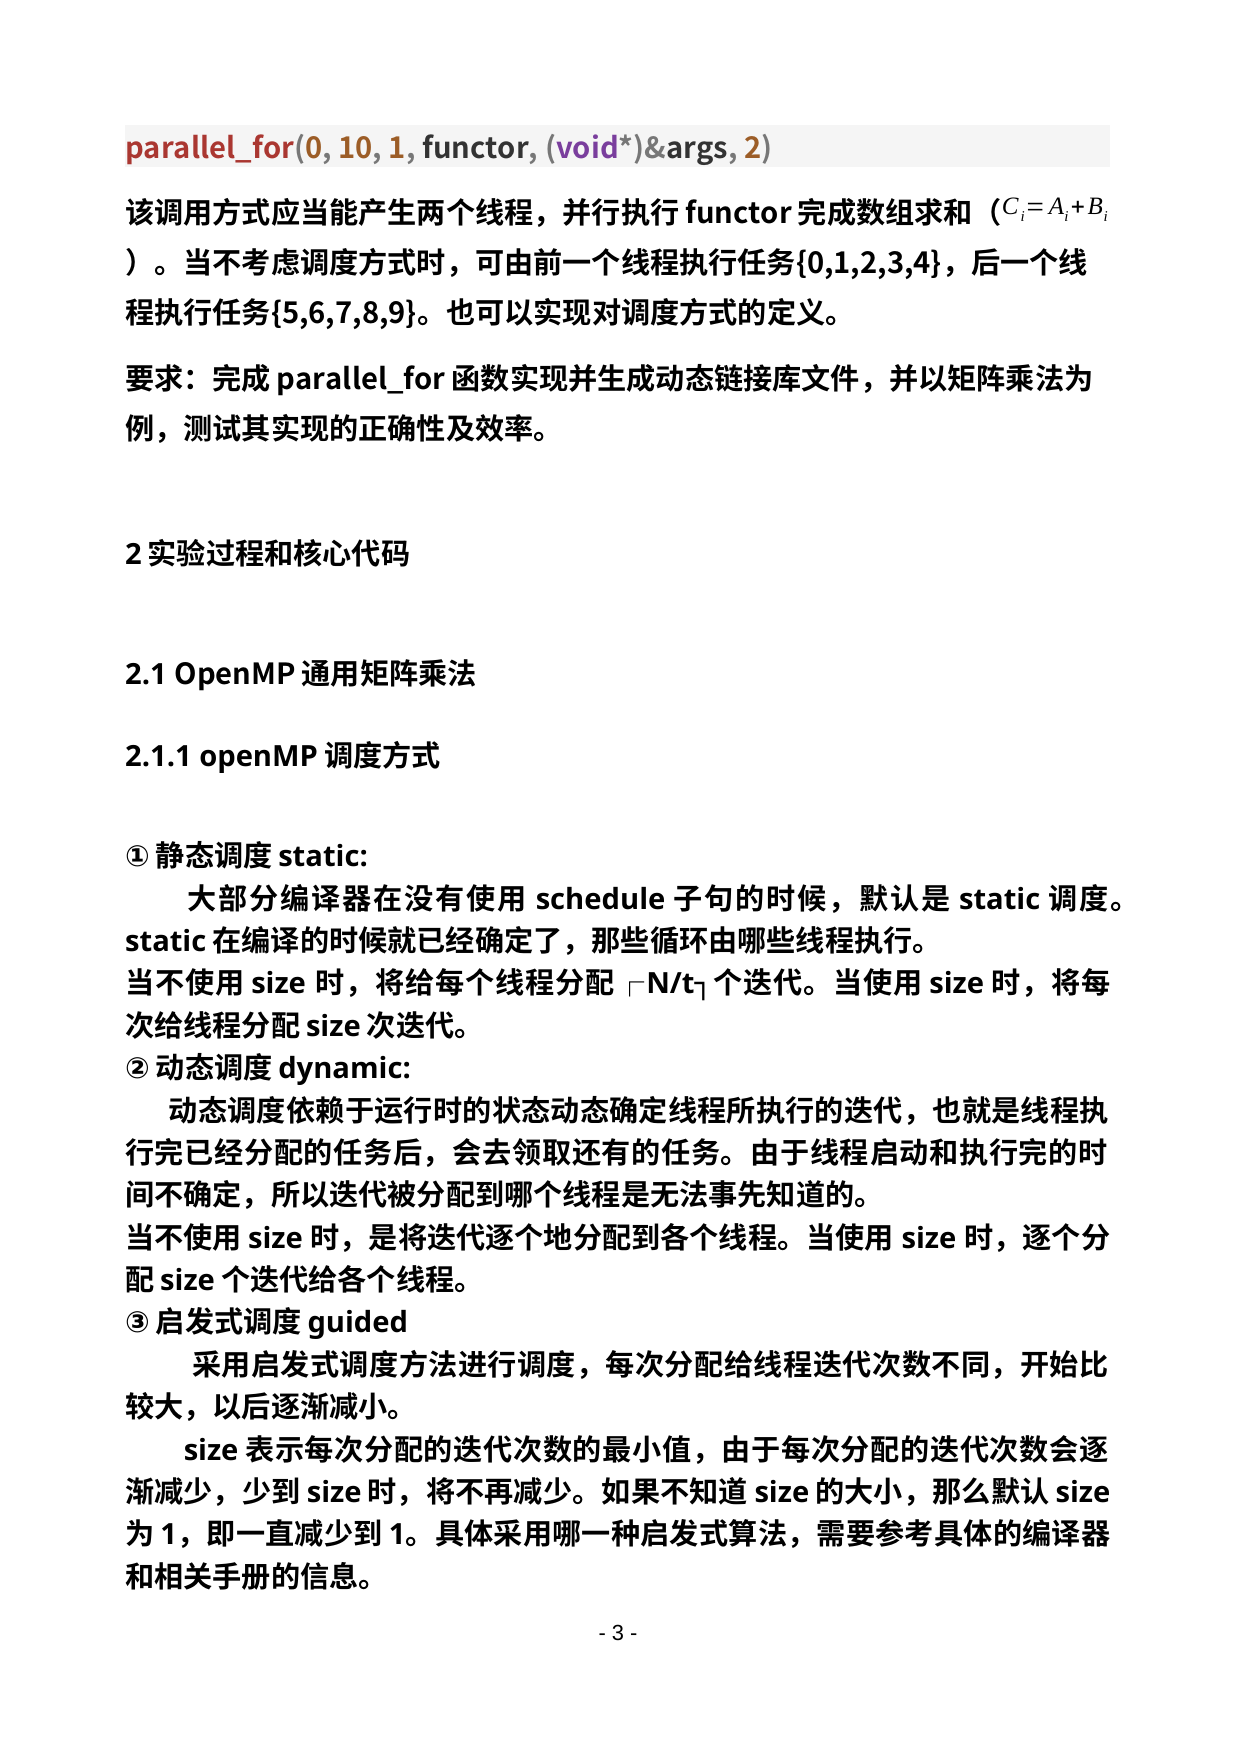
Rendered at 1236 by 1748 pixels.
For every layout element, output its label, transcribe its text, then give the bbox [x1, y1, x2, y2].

text 当不使用size 时，将给每个线程分配┌N/t┐个迭代。当使用size时，将每次给线程分配size次迭代。 [125, 960, 1110, 1045]
text parallel_for(0, 10, 1, functor, (void*)&args, 2) [125, 125, 1110, 167]
text ①静态调度static: [125, 833, 1110, 875]
text 采用启发式调度方法进行调度，每次分配给线程迭代次数不同，开始比较大，以后逐渐减小。 [125, 1341, 1110, 1426]
text 动态调度依赖于运行时的状态动态确定线程所执行的迭代，也就是线程执行完已经分配的任务后，会去领取还有的任务。由于线程启动和执行完的时间不确定，所以迭代被分配到哪个线程是无法事先知道的。 [125, 1087, 1110, 1214]
text size表示每次分配的迭代次数的最小值，由于每次分配的迭代次数会逐渐减少，少到size时，将不再减少。如果不知道size的大小，那么默认size为1，即一直减少到1。具体采用哪一种启发式算法，需要参考具体的编译器和相关手册的信息。 [125, 1426, 1110, 1596]
text ②动态调度dynamic: [125, 1045, 1110, 1087]
text ③启发式调度guided [125, 1299, 1110, 1341]
text 该调用方式应当能产生两个线程，并行执行functor完成数组求和（）。当不考虑调度方式时，可由前一个线程执行任务{0,1,2,3,4}，后一个线程执行任务{5,6,7,8,9}。也可以实现对调度方式的定义。 [125, 183, 1110, 333]
text 当不使用size 时，是将迭代逐个地分配到各个线程。当使用size 时，逐个分配size个迭代给各个线程。 [125, 1214, 1110, 1299]
text 大部分编译器在没有使用schedule子句的时候，默认是static调度。static在编译的时候就已经确定了，那些循环由哪些线程执行。 [125, 875, 1110, 960]
text 要求：完成parallel_for函数实现并生成动态链接库文件，并以矩阵乘法为例，测试其实现的正确性及效率。 [125, 350, 1110, 450]
subtitle 2.1.1 openMP调度方式 [125, 732, 1110, 775]
subtitle 2.1 OpenMP通用矩阵乘法 [125, 650, 1110, 693]
subtitle 2实验过程和核心代码 [125, 531, 1110, 573]
